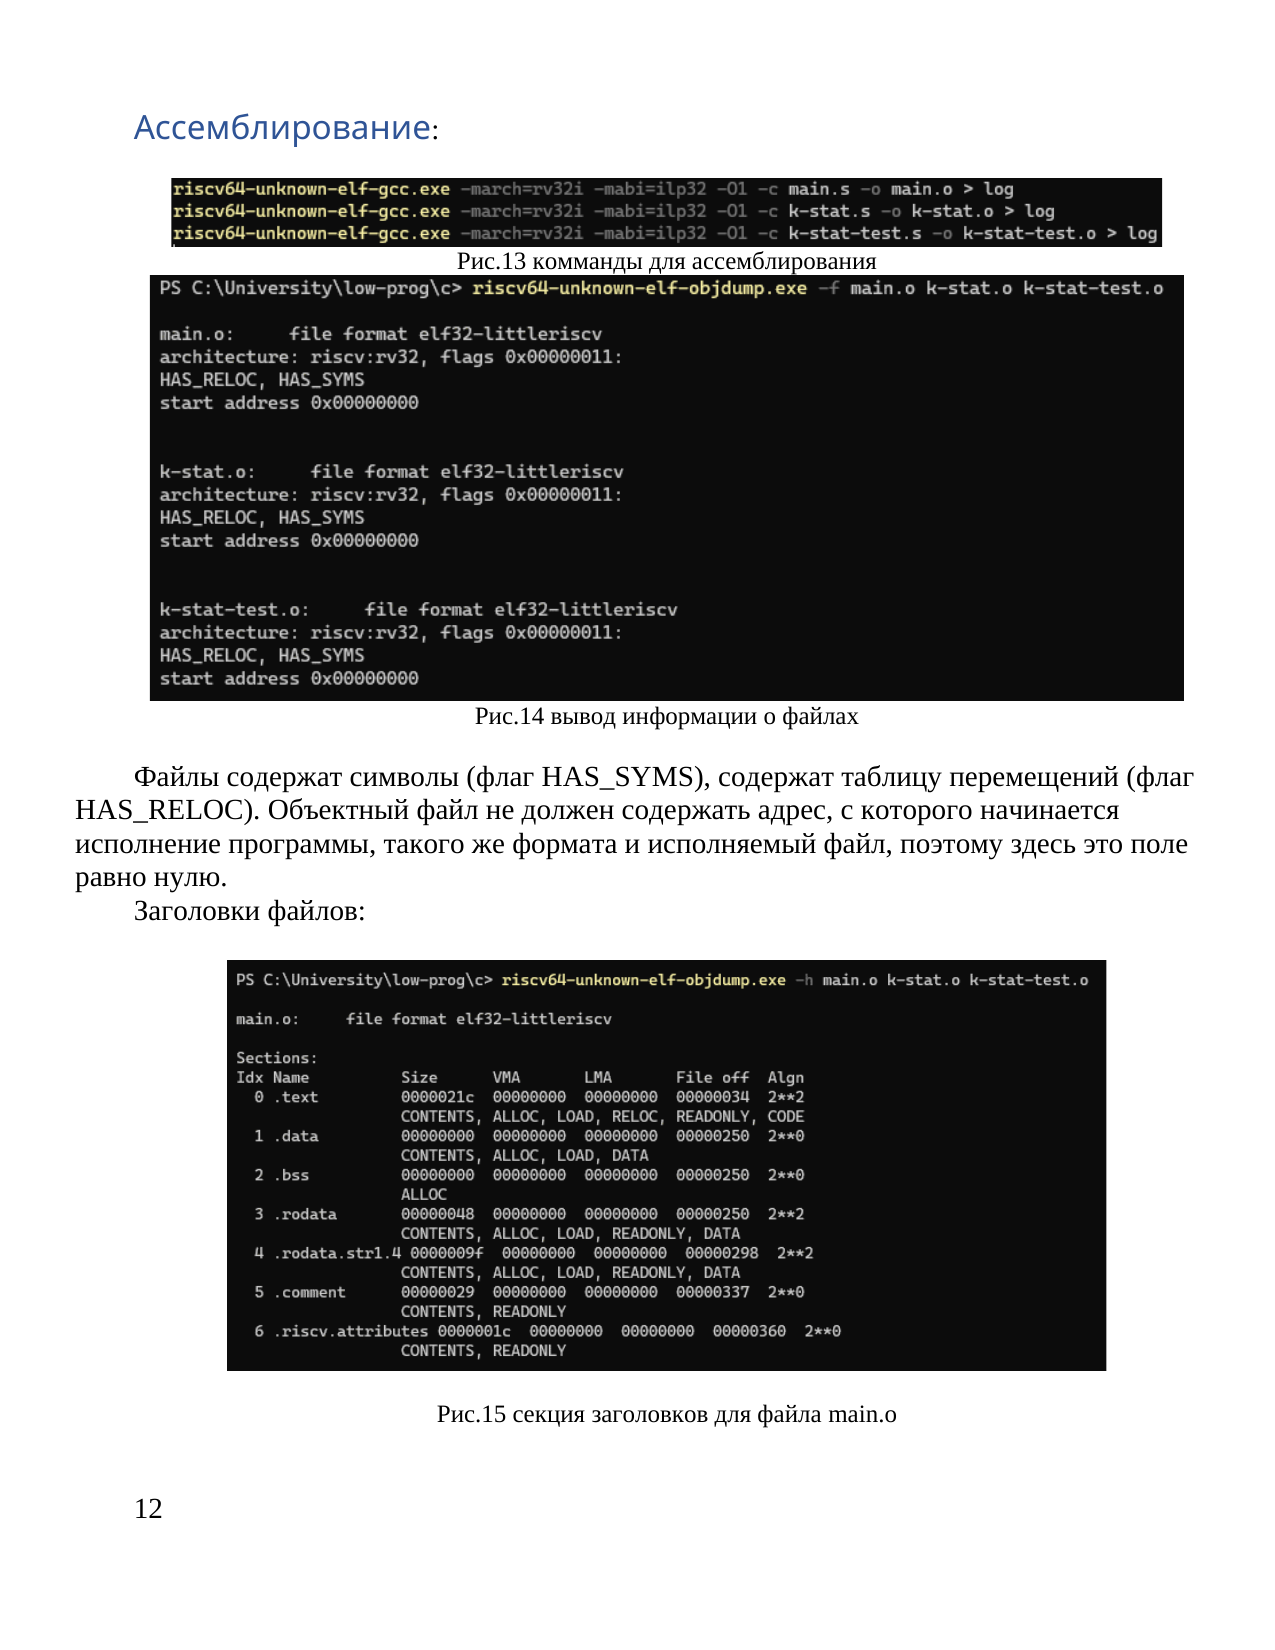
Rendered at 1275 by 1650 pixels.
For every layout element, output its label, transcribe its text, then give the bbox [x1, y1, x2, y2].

text Заголовки файлов: [75, 893, 1200, 927]
text Ассемблирование: [75, 104, 1200, 149]
text Рис.13 комманды для ассемблирования [75, 246, 1200, 275]
picture [227, 960, 1107, 1371]
text Рис.14 вывод информации о файлах [75, 701, 1200, 730]
text Рис.15 секция заголовков для файла main.o [75, 1399, 1200, 1428]
picture [149, 275, 1184, 701]
picture [171, 178, 1163, 247]
text Файлы содержат символы (флаг HAS_SYMS), содержат таблицу перемещений (флаг HAS_RELOC). Объектный файл не должен содержать адрес, с которого начинается исполнение программы, такого же формата и исполняемый файл, поэтому здесь это поле равно нулю. [75, 759, 1200, 893]
